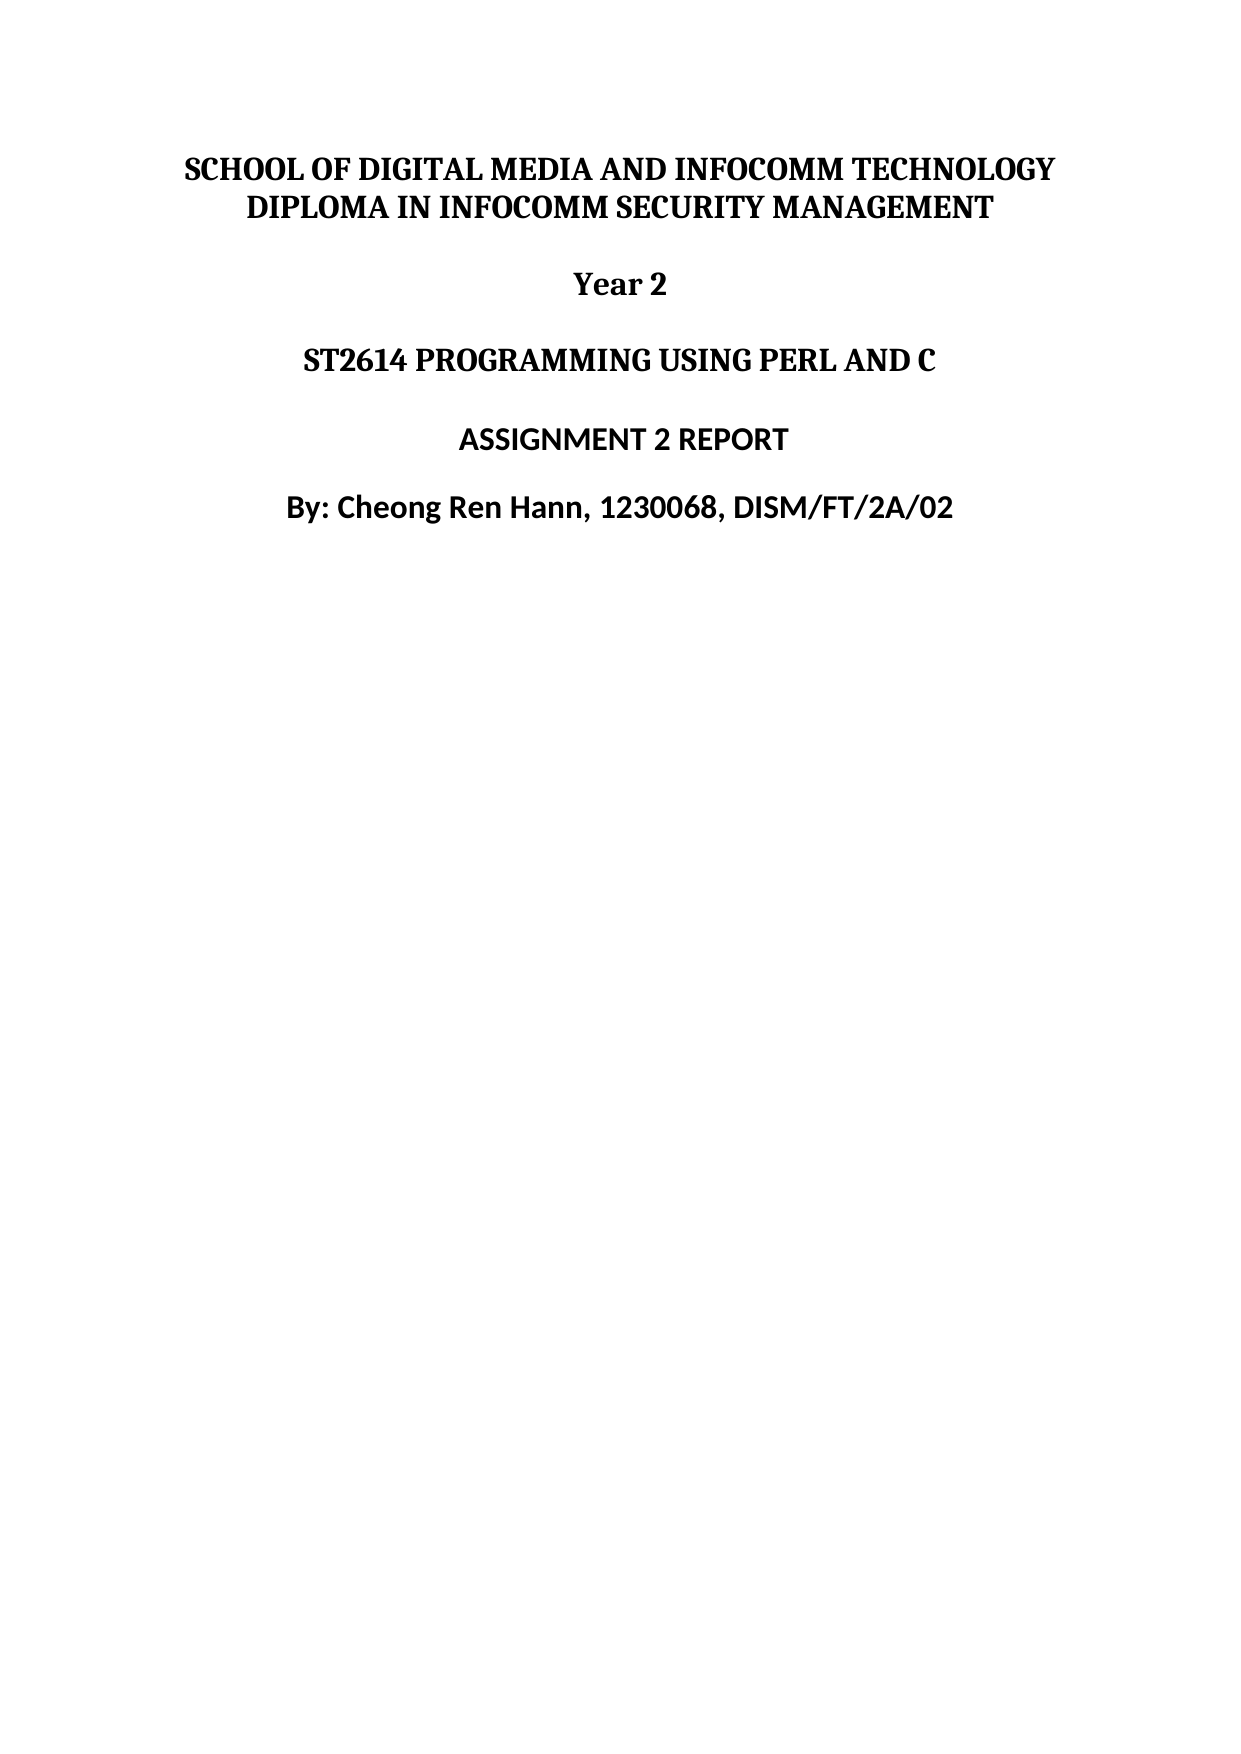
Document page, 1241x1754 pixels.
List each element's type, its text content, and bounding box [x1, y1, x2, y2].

text DIPLOMA IN INFOCOMM SECURITY MANAGEMENT [150, 188, 1090, 227]
text ST2614 PROGRAMMING USING PERL AND C [150, 342, 1090, 380]
text ASSIGNMENT 2 REPORT [150, 418, 1090, 459]
text By: Cheong Ren Hann, 1230068, DISM/FT/2A/02 [150, 486, 1090, 527]
text Year 2 [150, 265, 1090, 303]
text SCHOOL OF DIGITAL MEDIA AND INFOCOMM TECHNOLOGY [150, 150, 1090, 188]
